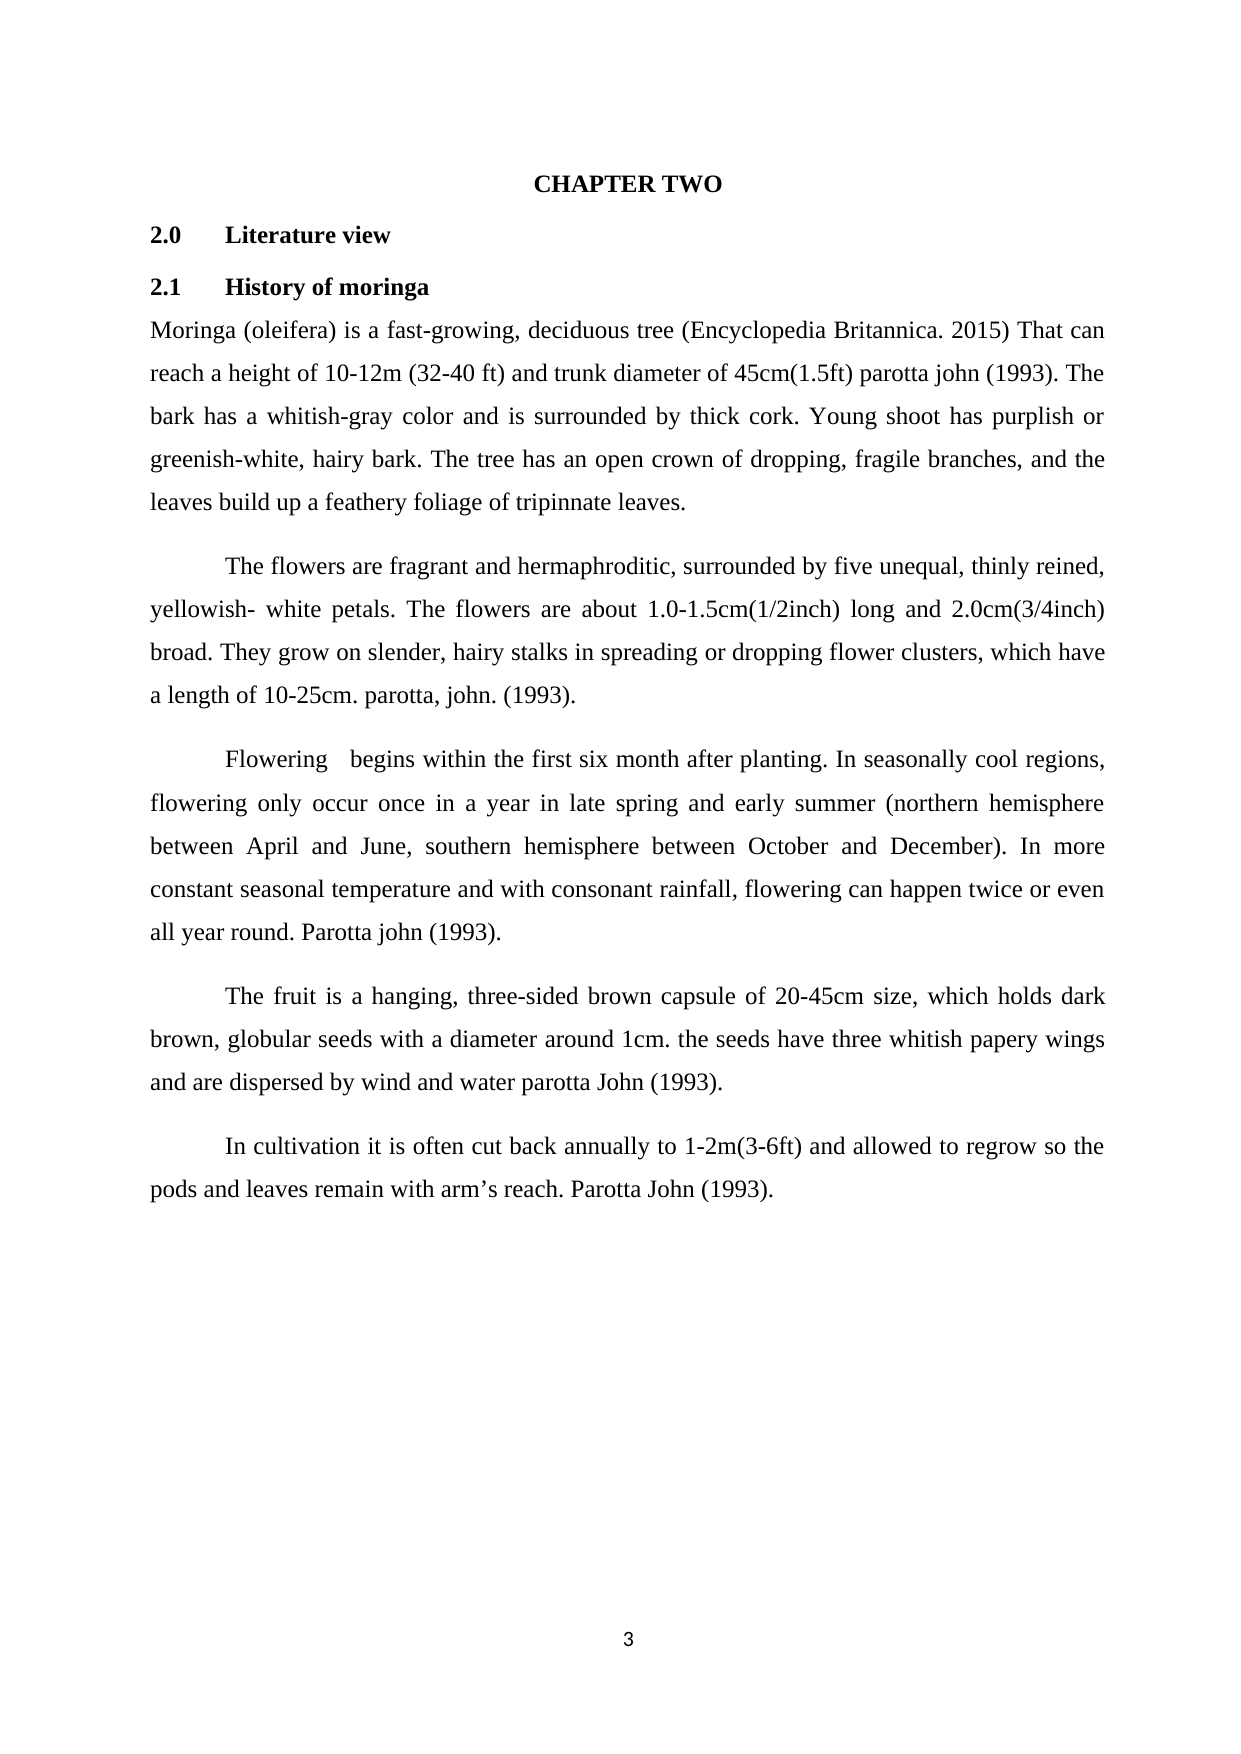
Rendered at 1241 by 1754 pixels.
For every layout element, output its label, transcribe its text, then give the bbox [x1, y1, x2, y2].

subtitle 2.1 History of moringa [150, 272, 1106, 300]
text Moringa (oleifera) is a fast-growing, deciduous tree (Encyclopedia Britannica. 2015) That can reach a height of 10-12m (32-40 ft) and trunk diameter of 45cm(1.5ft) parotta john (1993). The bark has a whitish-gray color and is surrounded by thick cork. Young shoot has purplish or greenish-white, hairy bark. The tree has an open crown of dropping, fragile branches, and the leaves build up a feathery foliage of tripinnate leaves. [150, 315, 1106, 516]
subtitle CHAPTER TWO [150, 169, 1106, 197]
text Flowering begins within the first six month after planting. In seasonally cool regions, flowering only occur once in a year in late spring and early summer (northern hemisphere between April and June, southern hemisphere between October and December). In more constant seasonal temperature and with consonant rainfall, flowering can happen twice or even all year round. Parotta john (1993). [150, 744, 1106, 946]
subtitle 2.0 Literature view [150, 220, 1106, 249]
text In cultivation it is often cut back annually to 1-2m(3-6ft) and allowed to regrow so the pods and leaves remain with arm’s reach. Parotta John (1993). [150, 1131, 1106, 1203]
text The flowers are fragrant and hermaphroditic, surrounded by five unequal, thinly reined, yellowish- white petals. The flowers are about 1.0-1.5cm(1/2inch) long and 2.0cm(3/4inch) broad. They grow on slender, hairy stalks in spreading or dropping flower clusters, which have a length of 10-25cm. parotta, john. (1993). [150, 551, 1106, 709]
text The fruit is a hanging, three-sided brown capsule of 20-45cm size, which holds dark brown, globular seeds with a diameter around 1cm. the seeds have three whitish papery wings and are dispersed by wind and water parotta John (1993). [150, 981, 1106, 1096]
